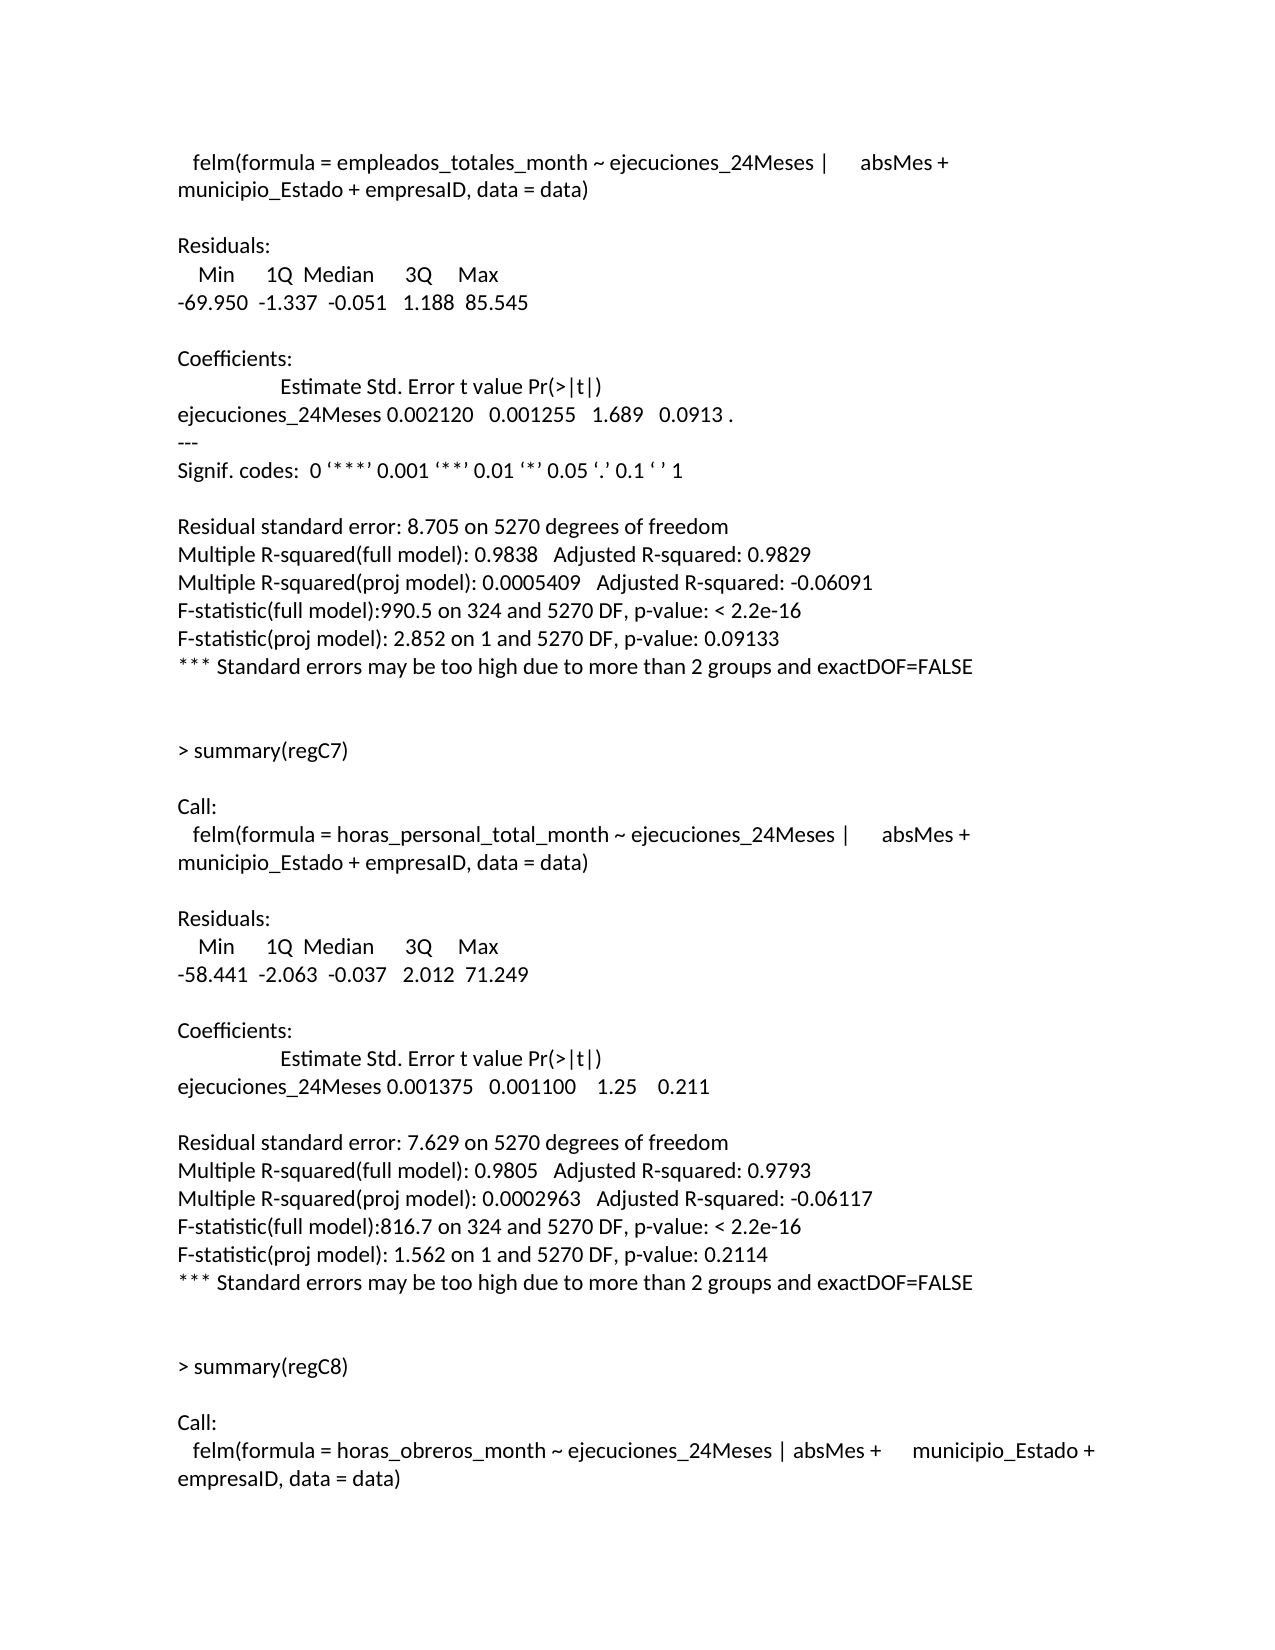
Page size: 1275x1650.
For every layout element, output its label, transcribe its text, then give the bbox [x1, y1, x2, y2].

text ejecuciones_24Meses 0.002120 0.001255 1.689 0.0913 . [177, 400, 1098, 428]
text Estimate Std. Error t value Pr(>|t|) [177, 372, 1098, 400]
text felm(formula = horas_personal_total_month ~ ejecuciones_24Meses | absMes + municipio_Estado + empresaID, data = data) [177, 820, 1098, 876]
text -69.950 -1.337 -0.051 1.188 85.545 [177, 288, 1098, 316]
text F-statistic(full model):816.7 on 324 and 5270 DF, p-value: < 2.2e-16 [177, 1212, 1098, 1240]
text *** Standard errors may be too high due to more than 2 groups and exactDOF=FALSE [177, 652, 1098, 680]
text Multiple R-squared(proj model): 0.0002963 Adjusted R-squared: -0.06117 [177, 1184, 1098, 1212]
text > summary(regC8) [177, 1352, 1098, 1381]
text Residual standard error: 7.629 on 5270 degrees of freedom [177, 1128, 1098, 1156]
text ejecuciones_24Meses 0.001375 0.001100 1.25 0.211 [177, 1072, 1098, 1100]
text Residual standard error: 8.705 on 5270 degrees of freedom [177, 512, 1098, 540]
text Residuals: [177, 904, 1098, 932]
text Residuals: [177, 232, 1098, 260]
text *** Standard errors may be too high due to more than 2 groups and exactDOF=FALSE [177, 1268, 1098, 1296]
text Call: [177, 1408, 1098, 1437]
text -58.441 -2.063 -0.037 2.012 71.249 [177, 960, 1098, 988]
text > summary(regC7) [177, 736, 1098, 764]
text Min 1Q Median 3Q Max [177, 260, 1098, 288]
text Multiple R-squared(proj model): 0.0005409 Adjusted R-squared: -0.06091 [177, 568, 1098, 596]
text Coefficients: [177, 1016, 1098, 1044]
text felm(formula = empleados_totales_month ~ ejecuciones_24Meses | absMes + municipio_Estado + empresaID, data = data) [177, 148, 1098, 204]
text Multiple R-squared(full model): 0.9838 Adjusted R-squared: 0.9829 [177, 540, 1098, 568]
text Coefficients: [177, 344, 1098, 372]
text F-statistic(proj model): 2.852 on 1 and 5270 DF, p-value: 0.09133 [177, 624, 1098, 652]
text Min 1Q Median 3Q Max [177, 932, 1098, 960]
text Signif. codes: 0 ‘***’ 0.001 ‘**’ 0.01 ‘*’ 0.05 ‘.’ 0.1 ‘ ’ 1 [177, 456, 1098, 484]
text felm(formula = horas_obreros_month ~ ejecuciones_24Meses | absMes + municipio_Estado + empresaID, data = data) [177, 1437, 1098, 1493]
text Multiple R-squared(full model): 0.9805 Adjusted R-squared: 0.9793 [177, 1156, 1098, 1184]
text --- [177, 428, 1098, 456]
text Estimate Std. Error t value Pr(>|t|) [177, 1044, 1098, 1072]
text Call: [177, 792, 1098, 820]
text F-statistic(full model):990.5 on 324 and 5270 DF, p-value: < 2.2e-16 [177, 596, 1098, 624]
text F-statistic(proj model): 1.562 on 1 and 5270 DF, p-value: 0.2114 [177, 1240, 1098, 1268]
